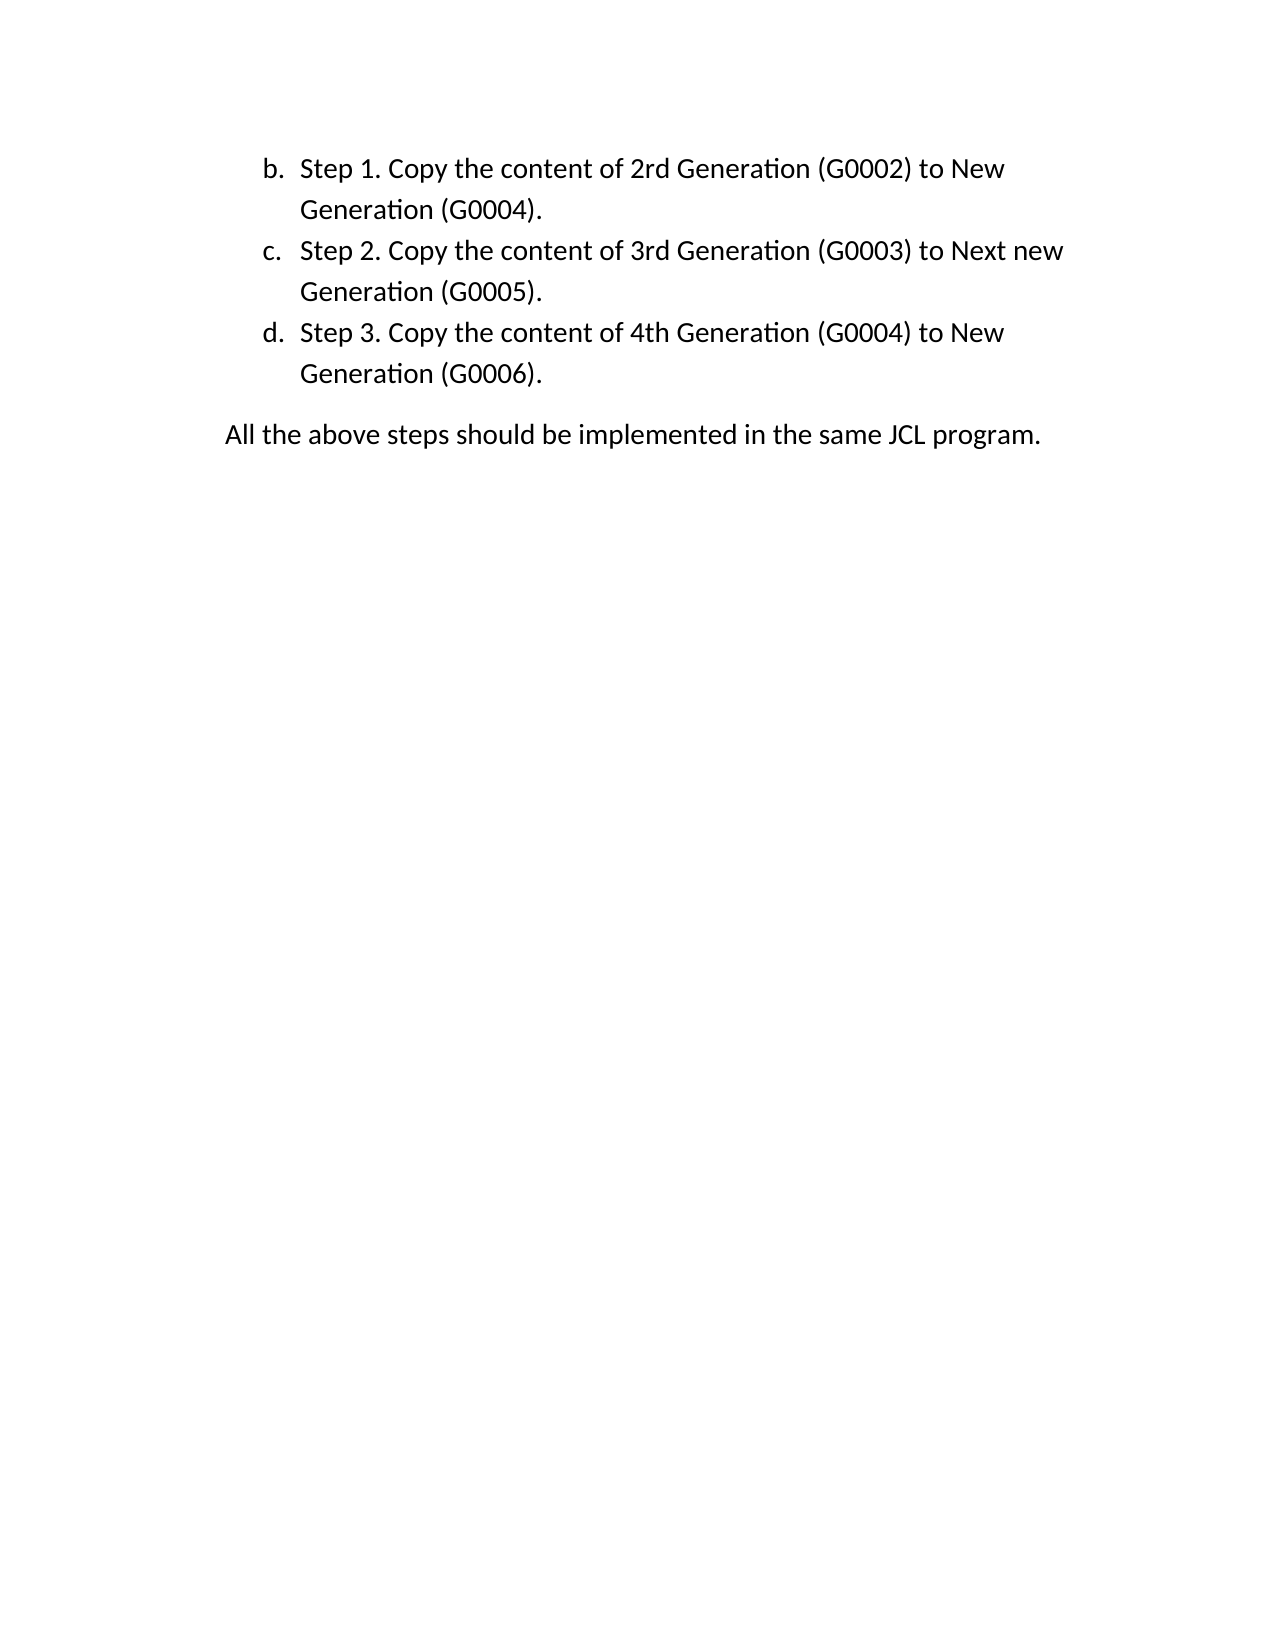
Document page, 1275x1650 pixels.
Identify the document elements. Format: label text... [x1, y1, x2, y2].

list Step 2. Copy the content of 3rd Generation (G0003) to Next new Generation (G0005). [262, 232, 1125, 308]
list Step 1. Copy the content of 2rd Generation (G0002) to New Generation (G0004). [262, 150, 1125, 227]
list Step 3. Copy the content of 4th Generation (G0004) to New Generation (G0006). [262, 314, 1125, 390]
text All the above steps should be implemented in the same JCL program. [225, 416, 1125, 452]
